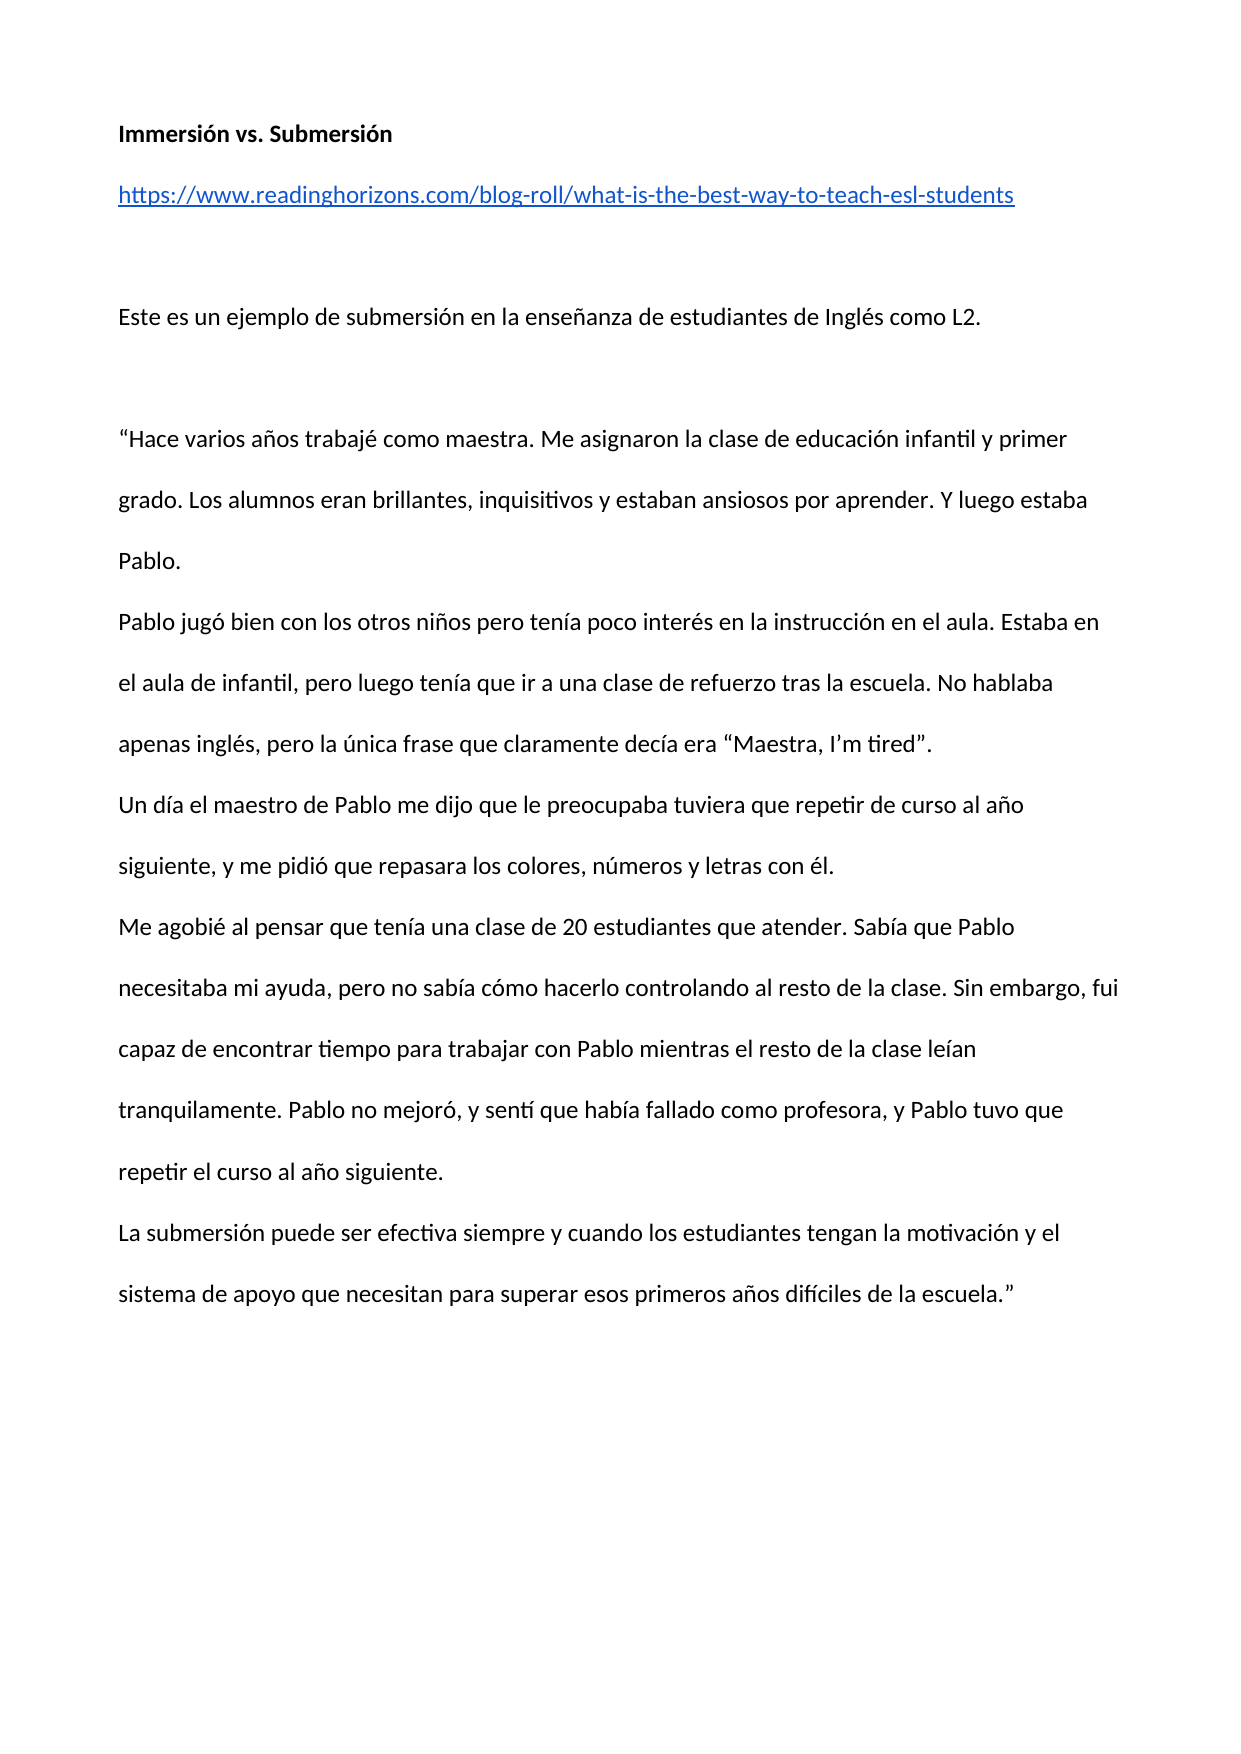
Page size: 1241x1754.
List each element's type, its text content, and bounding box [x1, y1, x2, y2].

text Immersión vs. Submersión [118, 118, 1122, 148]
text “Hace varios años trabajé como maestra. Me asignaron la clase de educación infantil y primer grado. Los alumnos eran brillantes, inquisitivos y estaban ansiosos por aprender. Y luego estaba Pablo. [118, 423, 1122, 576]
text Este es un ejemplo de submersión en la enseñanza de estudiantes de Inglés como L2. [118, 301, 1122, 332]
text Un día el maestro de Pablo me dijo que le preocupaba tuviera que repetir de curso al año siguiente, y me pidió que repasara los colores, números y letras con él. [118, 789, 1122, 881]
text Pablo jugó bien con los otros niños pero tenía poco interés en la instrucción en el aula. Estaba en el aula de infantil, pero luego tenía que ir a una clase de refuerzo tras la escuela. No hablaba apenas inglés, pero la única frase que claramente decía era “Maestra, I’m tired”. [118, 606, 1122, 759]
text Me agobié al pensar que tenía una clase de 20 estudiantes que atender. Sabía que Pablo necesitaba mi ayuda, pero no sabía cómo hacerlo controlando al resto de la clase. Sin embargo, fui capaz de encontrar tiempo para trabajar con Pablo mientras el resto de la clase leían tranquilamente. Pablo no mejoró, y sentí que había fallado como profesora, y Pablo tuvo que repetir el curso al año siguiente. [118, 912, 1122, 1186]
text https://www.readinghorizons.com/blog-roll/what-is-the-best-way-to-teach-esl-students [118, 179, 1122, 209]
text La submersión puede ser efectiva siempre y cuando los estudiantes tengan la motivación y el sistema de apoyo que necesitan para superar esos primeros años difíciles de la escuela.” [118, 1217, 1122, 1308]
